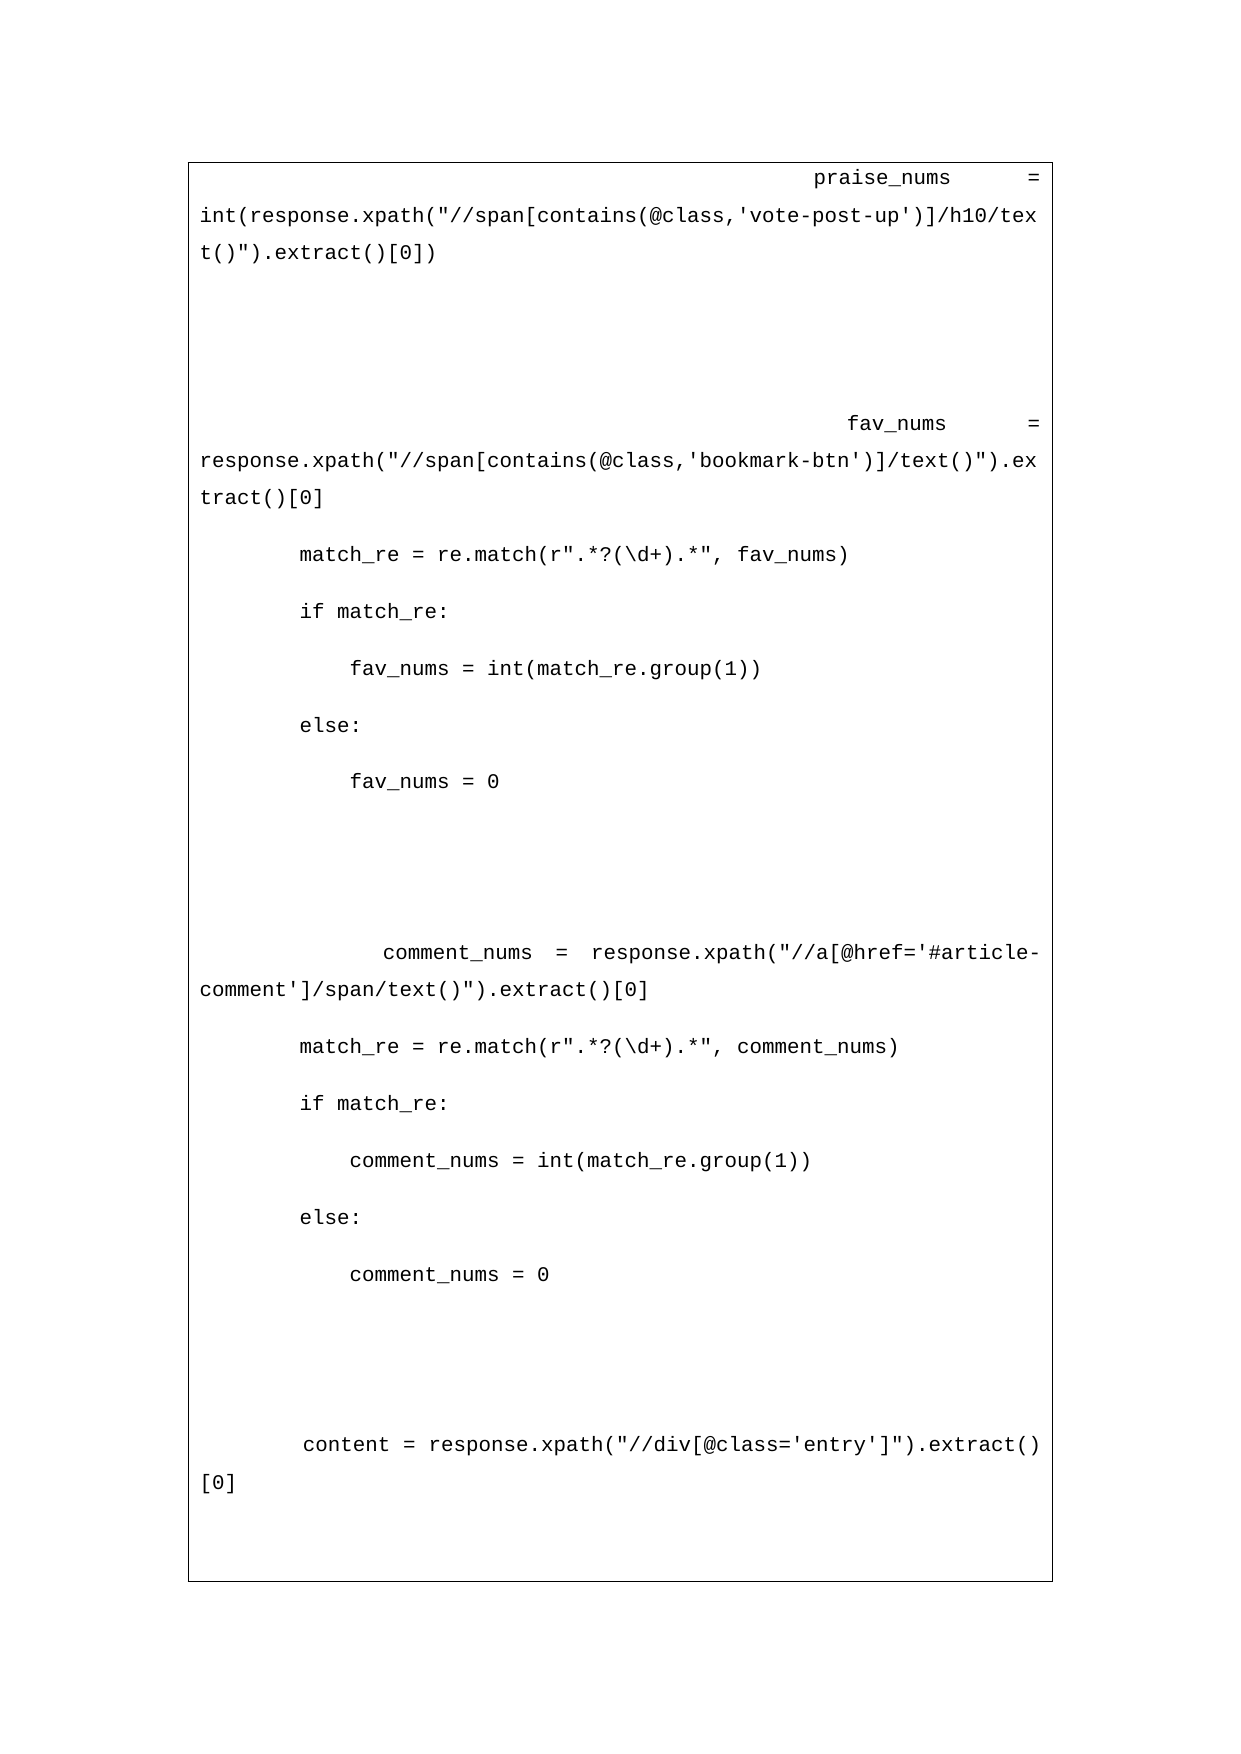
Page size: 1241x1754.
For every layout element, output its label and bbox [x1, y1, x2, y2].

table_cell [189, 163, 1052, 1581]
